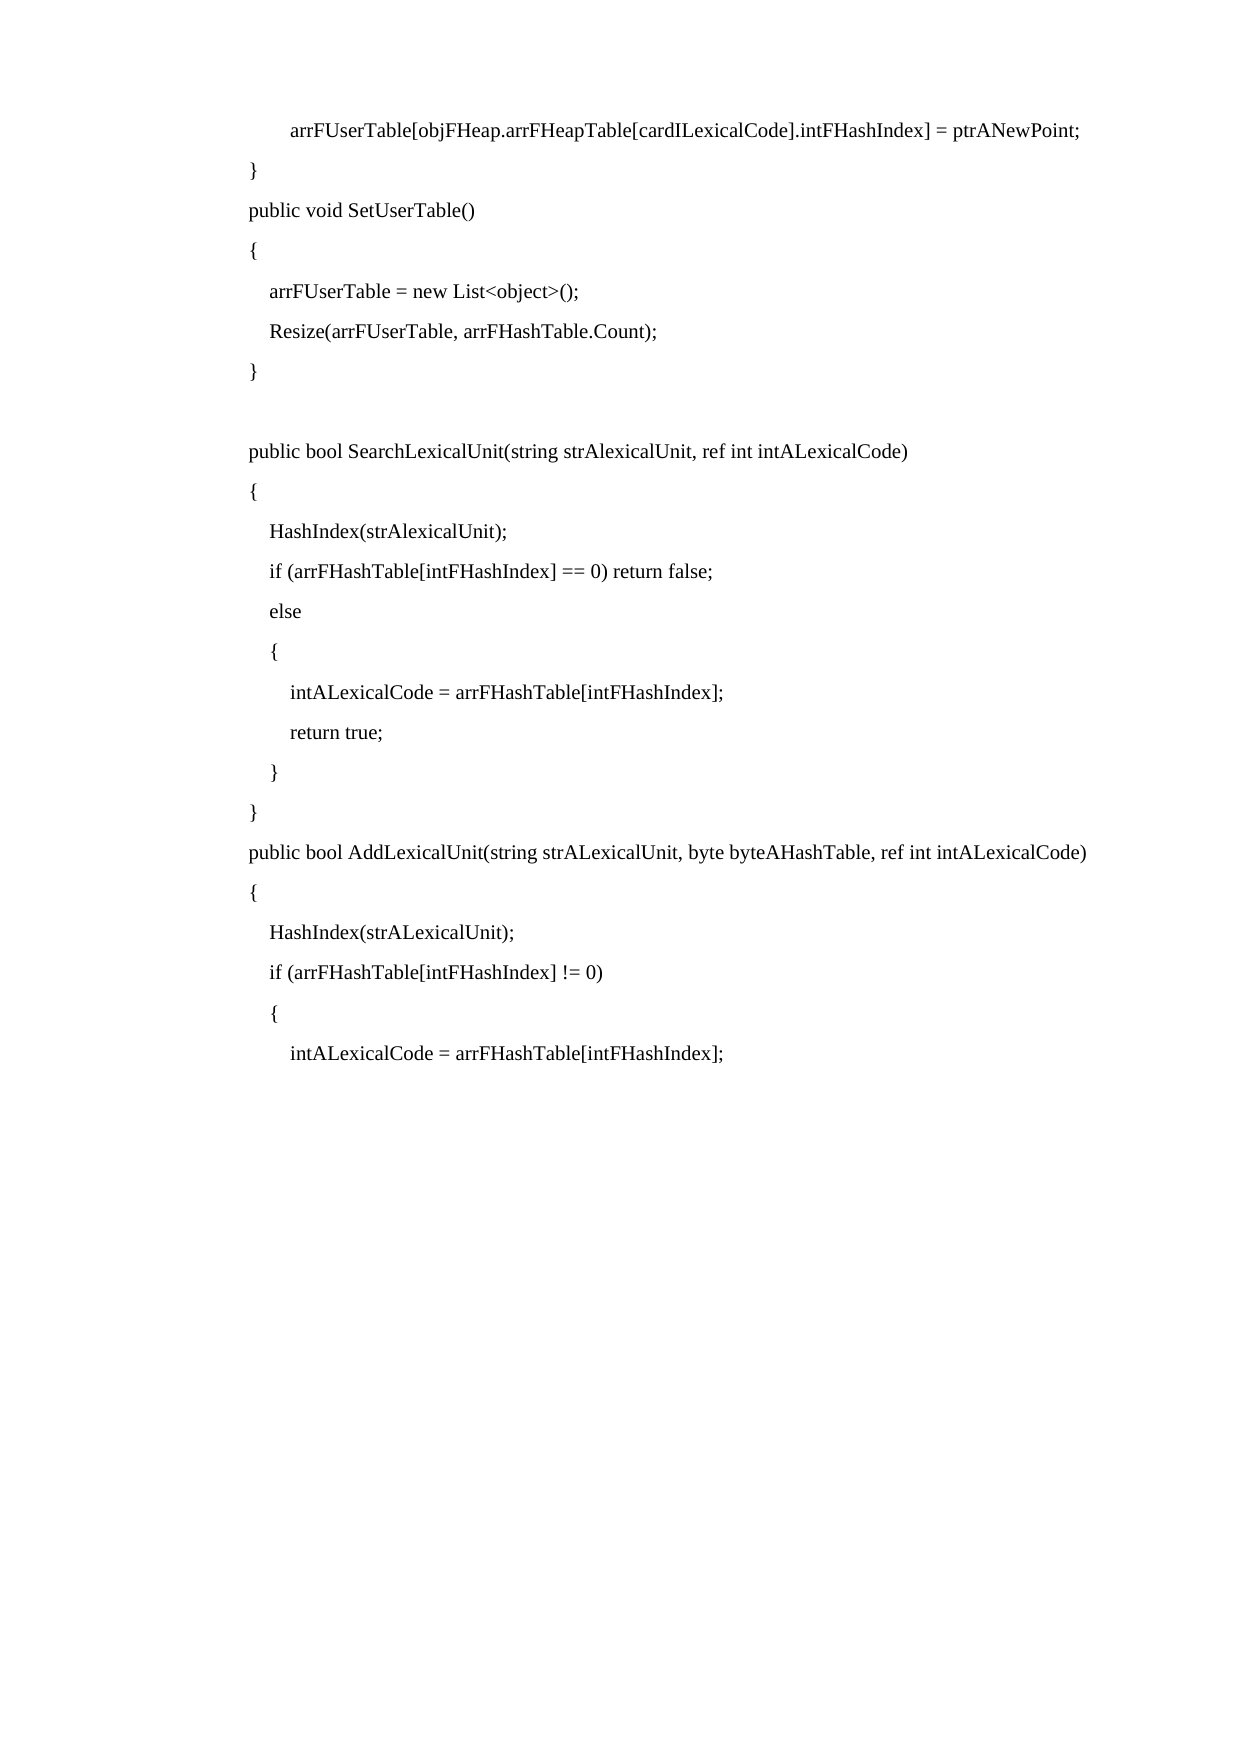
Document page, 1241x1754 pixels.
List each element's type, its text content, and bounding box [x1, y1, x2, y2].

text } [207, 800, 1152, 824]
text } [207, 760, 1152, 784]
text public bool AddLexicalUnit(string strALexicalUnit, byte byteAHashTable, ref int intALexicalCode) [207, 840, 1152, 864]
text return true; [207, 720, 1152, 744]
text if (arrFHashTable[intFHashIndex] != 0) [207, 960, 1152, 984]
text } [207, 158, 1152, 182]
text { [207, 639, 1152, 663]
text else [207, 599, 1152, 623]
text { [207, 479, 1152, 503]
text { [207, 1000, 1152, 1024]
text arrFUserTable = new List<object>(); [207, 278, 1152, 303]
text intALexicalCode = arrFHashTable[intFHashIndex]; [207, 679, 1152, 704]
text HashIndex(strALexicalUnit); [207, 920, 1152, 944]
text Resize(arrFUserTable, arrFHashTable.Count); [207, 319, 1152, 343]
text public void SetUserTable() [207, 198, 1152, 222]
text { [207, 238, 1152, 262]
text HashIndex(strAlexicalUnit); [207, 519, 1152, 543]
text intALexicalCode = arrFHashTable[intFHashIndex]; [207, 1041, 1152, 1064]
text if (arrFHashTable[intFHashIndex] == 0) return false; [207, 559, 1152, 583]
text public bool SearchLexicalUnit(string strAlexicalUnit, ref int intALexicalCode) [207, 439, 1152, 463]
text { [207, 880, 1152, 904]
text } [207, 359, 1152, 383]
text arrFUserTable[objFHeap.arrFHeapTable[cardILexicalCode].intFHashIndex] = ptrANewPoint; [207, 118, 1152, 142]
